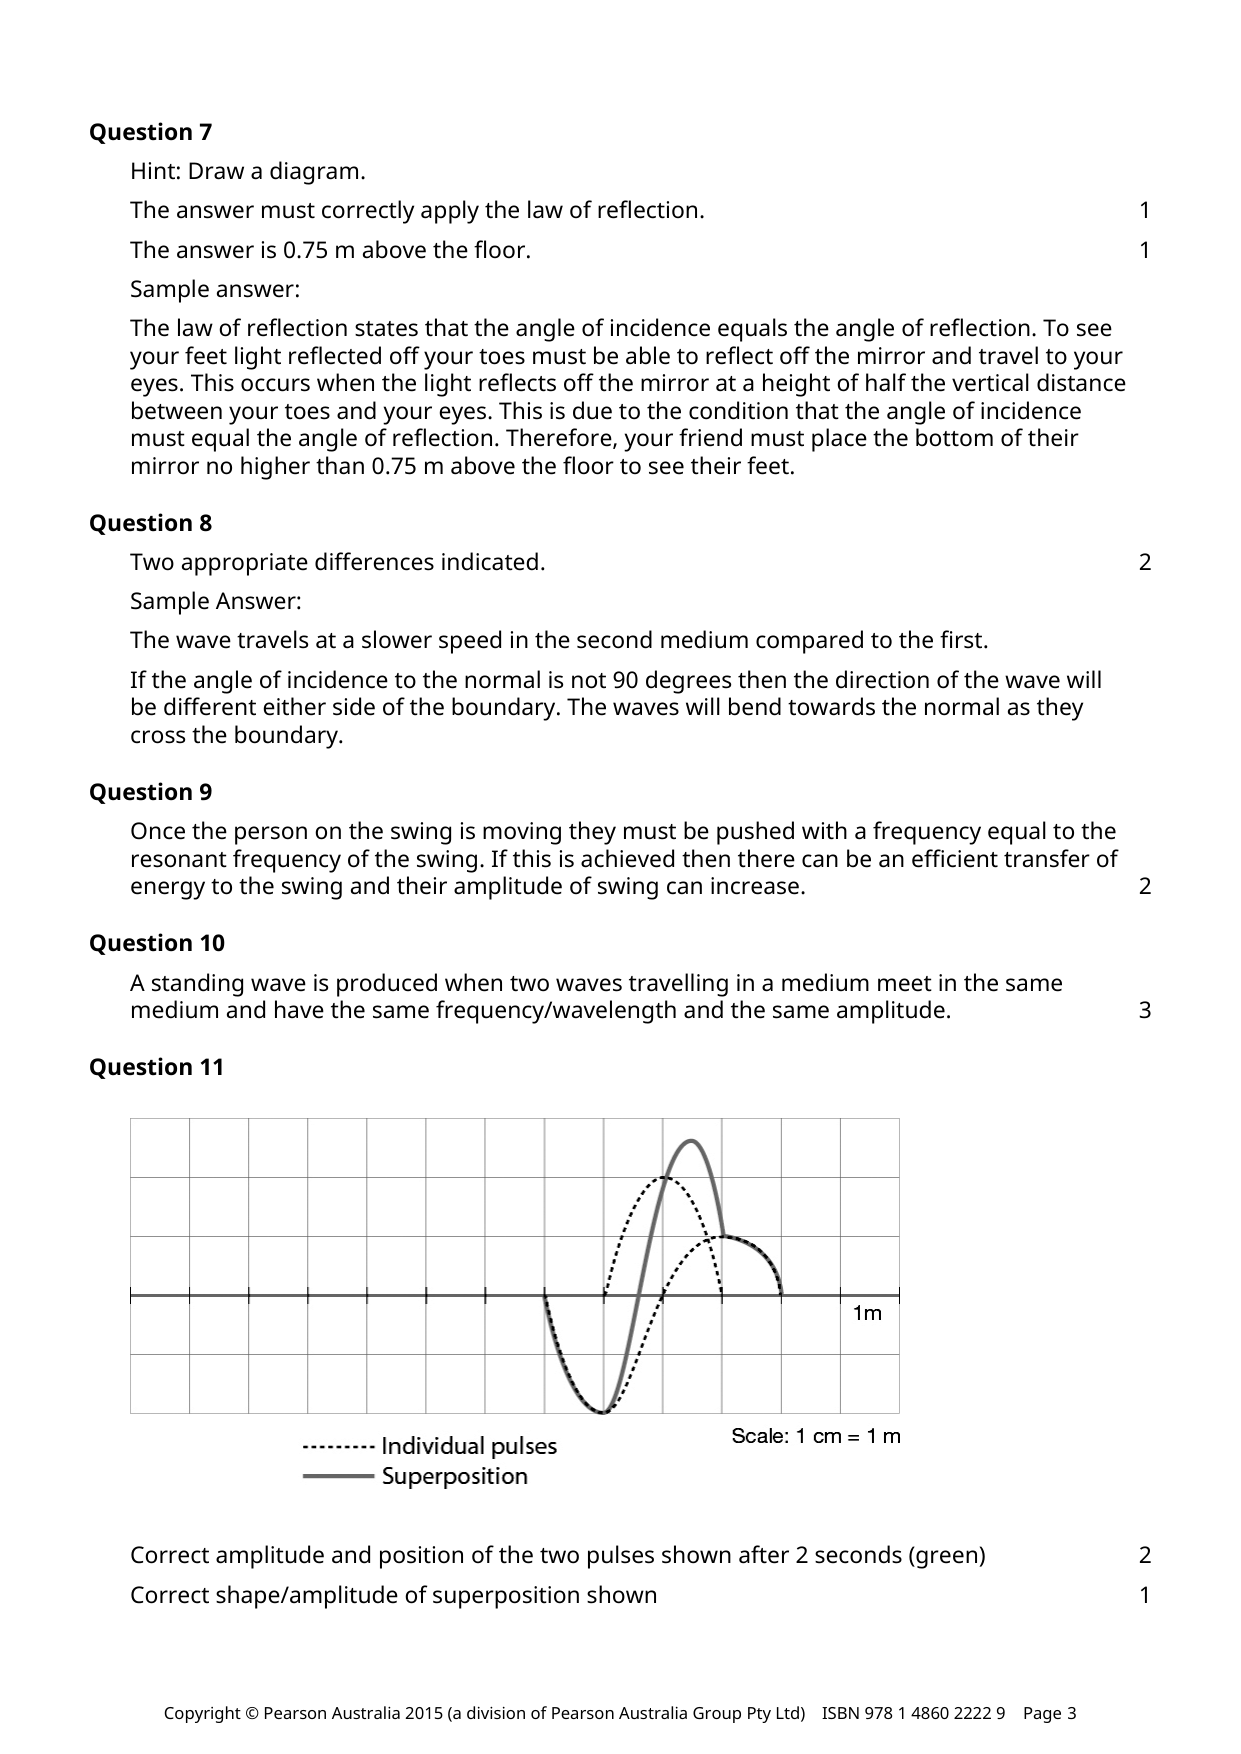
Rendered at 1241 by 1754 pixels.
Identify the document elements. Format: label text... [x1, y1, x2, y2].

text Question 10 [89, 930, 1152, 957]
text Two appropriate differences indicated. 2 [130, 548, 1152, 576]
picture [130, 1118, 901, 1491]
text Question 7 [89, 118, 1152, 146]
text Once the person on the swing is moving they must be pushed with a frequency equal to the resonant frequency of the swing. If this is achieved then there can be an efficient transfer of energy to the swing and their amplitude of swing can increase. 2 [130, 818, 1152, 900]
text Correct amplitude and position of the two pulses shown after 2 seconds (green) 2 [130, 1542, 1152, 1569]
text Sample Answer: [130, 588, 1152, 615]
text The law of reflection states that the angle of incidence equals the angle of reflection. To see your feet light reflected off your toes must be able to reflect off the mirror and travel to your eyes. This occurs when the light reflects off the mirror at a height of half the vertical distance between your toes and your eyes. This is due to the condition that the angle of incidence must equal the angle of reflection. Therefore, your friend must place the bottom of their mirror no higher than 0.75 m above the floor to see their feet. [130, 314, 1152, 479]
text Question 9 [89, 778, 1152, 806]
text Question 8 [89, 509, 1152, 537]
text The wave travels at a slower speed in the second medium compared to the first. [130, 627, 1152, 654]
text Sample answer: [130, 275, 1152, 303]
text A standing wave is produced when two waves travelling in a medium meet in the same medium and have the same frequency/wavelength and the same amplitude. 3 [130, 969, 1152, 1024]
text If the angle of incidence to the normal is not 90 degrees then the direction of the wave will be different either side of the boundary. The waves will bend towards the normal as they cross the boundary. [130, 666, 1152, 749]
text Hint: Draw a diagram. [130, 157, 1152, 185]
text The answer is 0.75 m above the floor. 1 [130, 236, 1152, 263]
text Question 11 [89, 1053, 1152, 1081]
text Correct shape/amplitude of superposition shown 1 [130, 1581, 1152, 1609]
text The answer must correctly apply the law of reflection. 1 [130, 197, 1152, 224]
